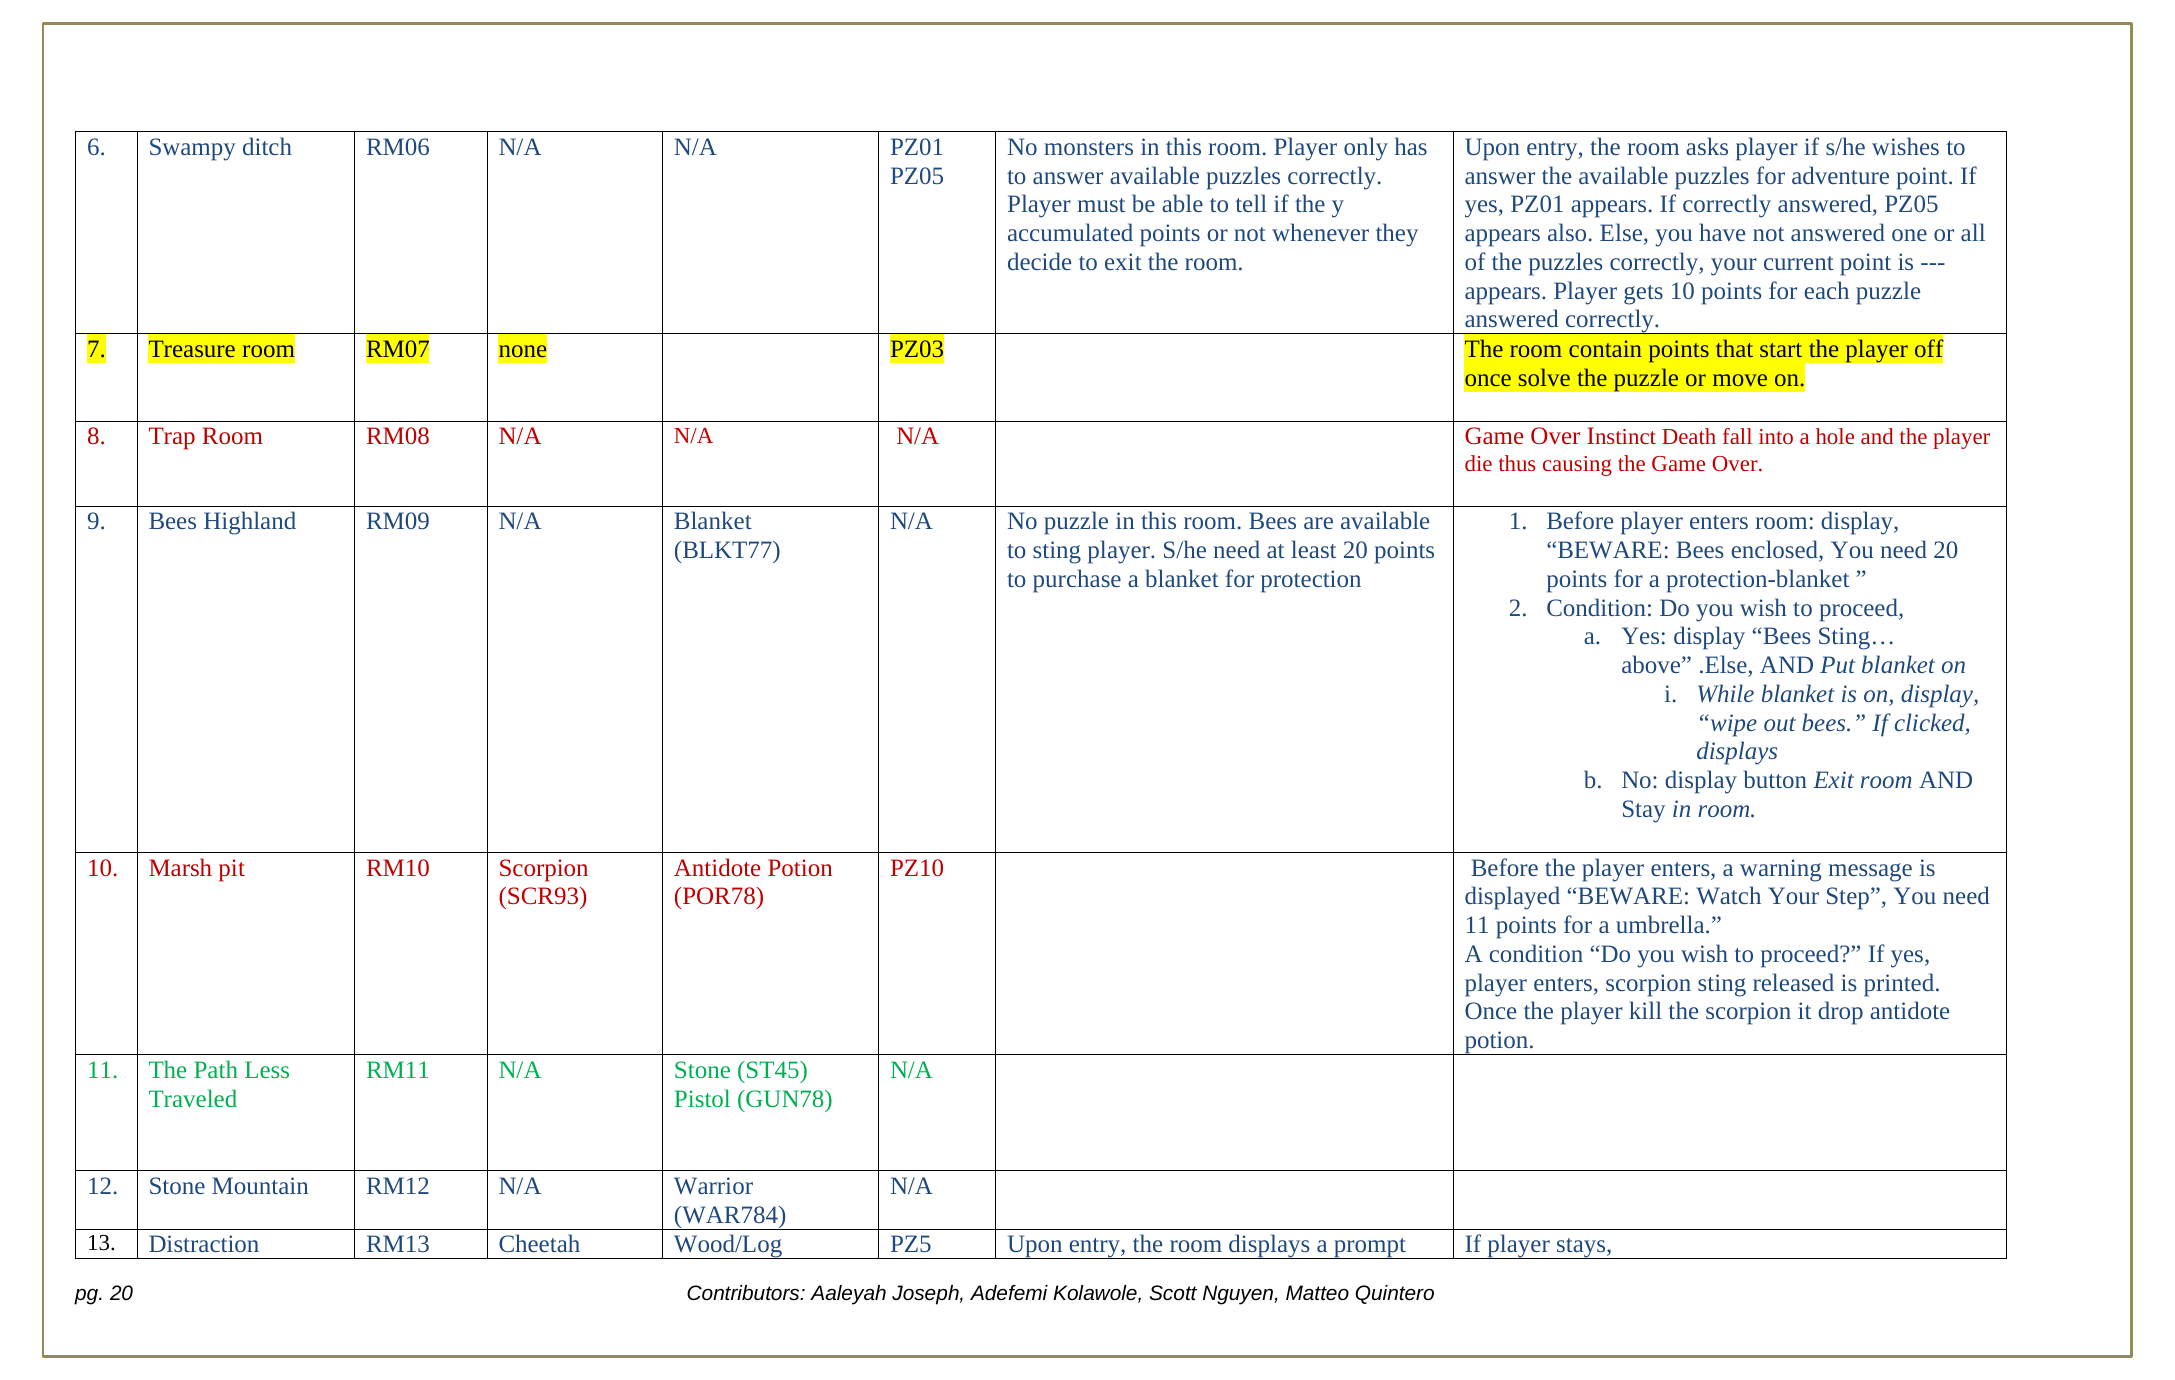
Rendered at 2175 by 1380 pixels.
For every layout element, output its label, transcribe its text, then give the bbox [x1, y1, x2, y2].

table_cell 13. [76, 1230, 137, 1258]
table_cell RM09 [355, 507, 487, 852]
table_cell N/A [879, 507, 995, 852]
table_cell N/A [488, 132, 662, 333]
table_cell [996, 1230, 1453, 1258]
table_cell Trap Room [138, 422, 354, 506]
table_cell Upon entry, the room asks player if s/he wishes to answer the available puzzles for adventure point. If yes, PZ01 appears. If correctly answered, PZ05 appears also. Else, you have not answered one or all of the puzzles correctly, your current point is --- appears. Player gets 10 points for each puzzle answered correctly. [1454, 132, 2006, 333]
table_cell N/A [879, 1171, 995, 1228]
table_cell [996, 1171, 1453, 1228]
table_cell [996, 334, 1453, 421]
table_cell Stone Mountain [138, 1171, 354, 1228]
table_cell The room contain points that start the player off once solve the puzzle or move on. [1454, 334, 2006, 421]
table_cell RM08 [355, 422, 487, 506]
table_cell Warrior (WAR784) [663, 1171, 878, 1228]
table_cell PZ03 [879, 334, 995, 421]
table_cell [996, 422, 1453, 506]
table_cell No puzzle in this room. Bees are available to sting player. S/he need at least 20 points to purchase a blanket for protection [996, 507, 1453, 852]
table_cell [663, 334, 878, 421]
table_cell 9. [76, 507, 137, 852]
table_cell 12. [76, 1171, 137, 1228]
table_cell N/A [488, 507, 662, 852]
table_cell RM11 [355, 1055, 487, 1170]
table_cell Scorpion (SCR93) [488, 853, 662, 1054]
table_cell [488, 1230, 662, 1258]
table_cell RM06 [355, 132, 487, 333]
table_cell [138, 1230, 354, 1258]
table_cell Marsh pit [138, 853, 354, 1054]
table_cell RM13 [355, 1230, 487, 1258]
table_cell No monsters in this room. Player only has to answer available puzzles correctly. Player must be able to tell if the y accumulated points or not whenever they decide to exit the room. [996, 132, 1453, 333]
table_cell 6. [76, 132, 137, 333]
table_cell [1454, 1230, 2006, 1258]
table_cell N/A [879, 1055, 995, 1170]
table_cell [1454, 1055, 2006, 1170]
table_cell PZ01 PZ05 [879, 132, 995, 333]
table_cell Treasure room [138, 334, 354, 421]
table_cell Stone (ST45) Pistol (GUN78) [663, 1055, 878, 1170]
table_cell Swampy ditch [138, 132, 354, 333]
table_cell N/A [879, 422, 995, 506]
table_cell Game Over Instinct Death fall into a hole and the player die thus causing the Game Over. [1454, 422, 2006, 506]
table_cell RM12 [355, 1171, 487, 1228]
table_cell Blanket (BLKT77) [663, 507, 878, 852]
table_cell N/A [488, 1055, 662, 1170]
table_cell Antidote Potion (POR78) [663, 853, 878, 1054]
table_cell The Path Less Traveled [138, 1055, 354, 1170]
table_cell 7. [76, 334, 137, 421]
table_cell RM10 [355, 853, 487, 1054]
table_cell N/A [663, 422, 878, 506]
table_cell 8. [76, 422, 137, 506]
table_cell N/A [488, 422, 662, 506]
table_cell none [488, 334, 662, 421]
table_cell 11. [76, 1055, 137, 1170]
table_cell Before player enters room: display, “BEWARE: Bees enclosed, You need 20 points for a protection-blanket ” Condition: Do you wish to proceed, Yes: display “Bees Sting… above” .Else, AND Put blanket on While blanket is on, display, “wipe out bees.” If clicked, displays No: display button Exit room AND Stay in room. [1454, 507, 2006, 852]
table_cell PZ10 [879, 853, 995, 1054]
table_cell N/A [488, 1171, 662, 1228]
table_cell [1454, 1171, 2006, 1228]
table_cell PZ5 PZ7 PZ9 [879, 1230, 995, 1258]
table_cell [996, 853, 1453, 1054]
table_cell N/A [663, 132, 878, 333]
table_cell Wood/Log WLG18 [663, 1230, 878, 1258]
table_cell Before the player enters, a warning message is displayed “BEWARE: Watch Your Step”, You need 11 points for a umbrella.” A condition “Do you wish to proceed?” If yes, player enters, scorpion sting released is printed. Once the player kill the scorpion it drop antidote potion. [1454, 853, 2006, 1054]
table_cell RM07 [355, 334, 487, 421]
table_cell Bees Highland [138, 507, 354, 852]
table_cell 10. [76, 853, 137, 1054]
table_cell [996, 1055, 1453, 1170]
